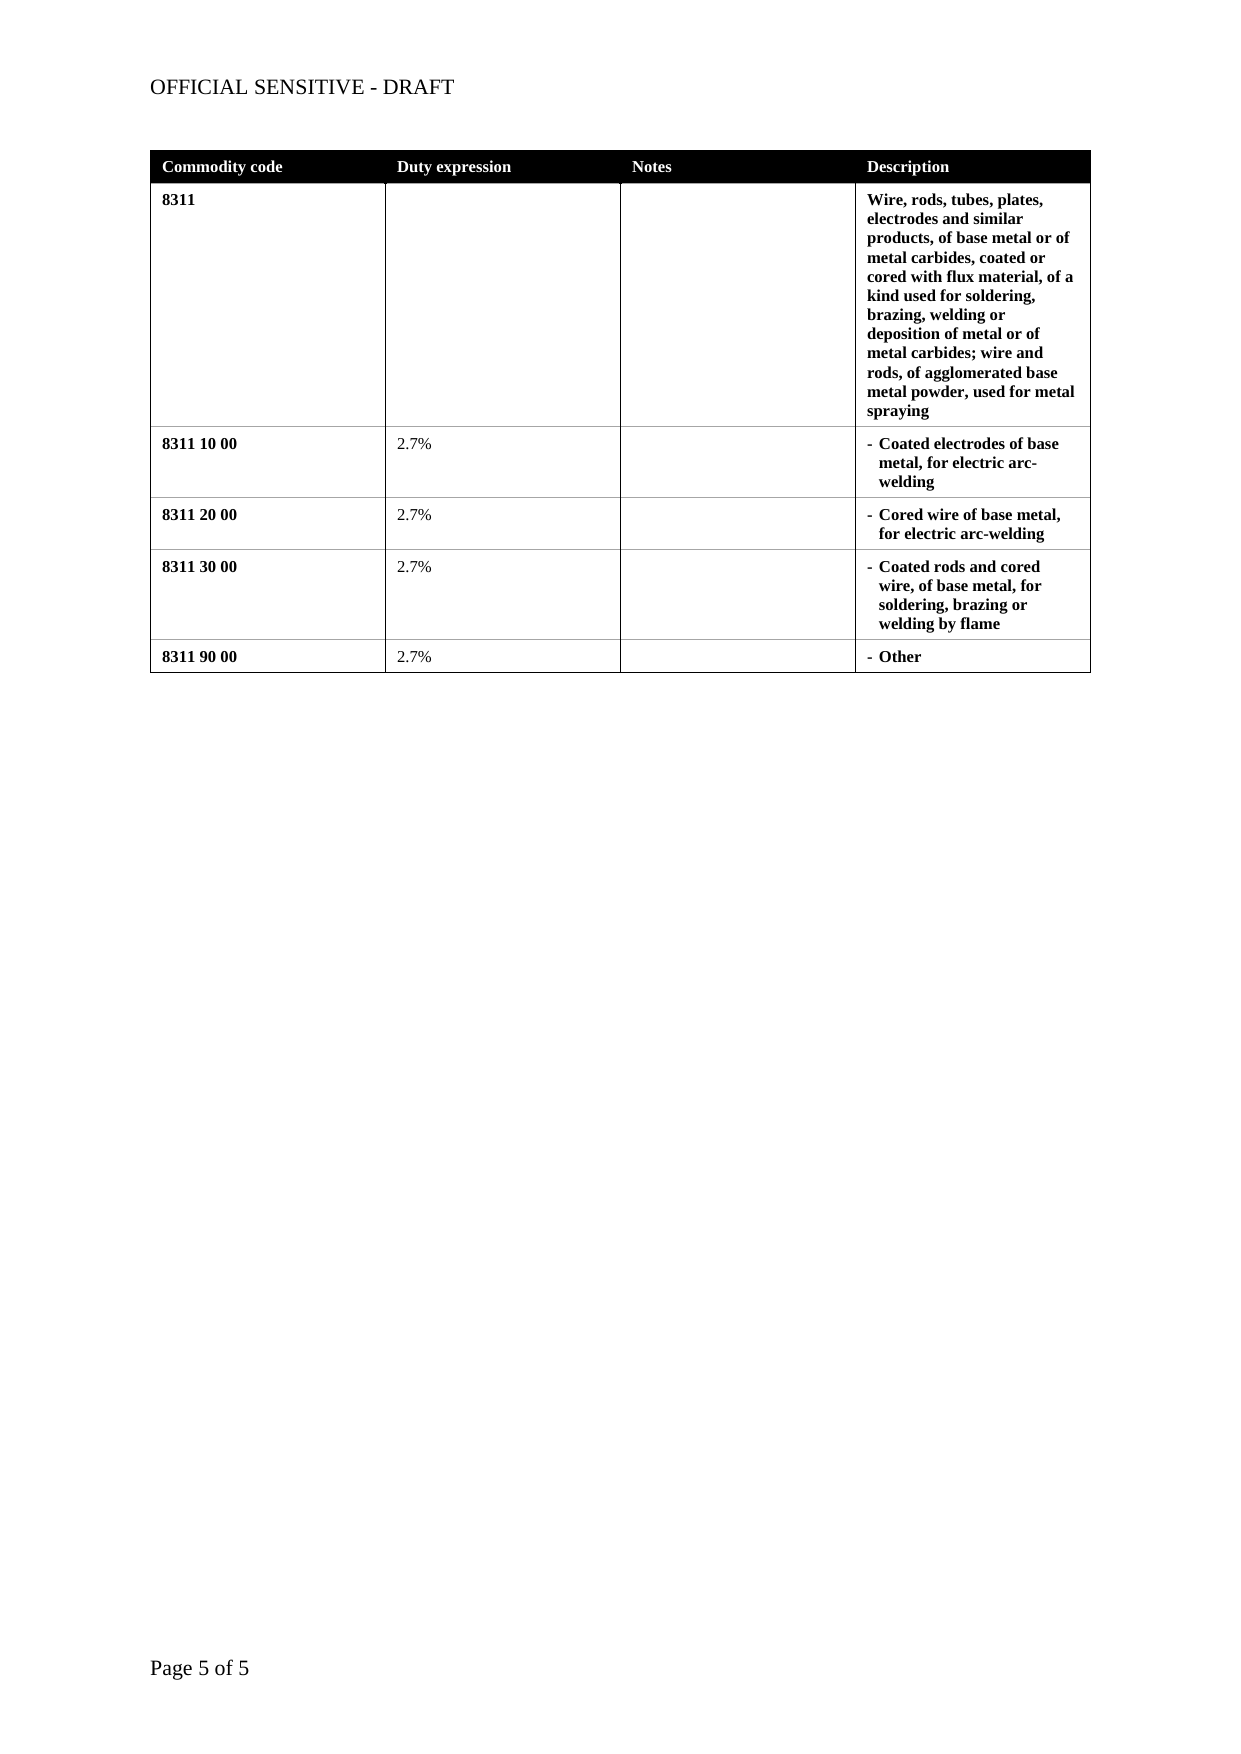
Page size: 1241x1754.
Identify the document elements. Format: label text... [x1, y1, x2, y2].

table_cell - Other [856, 640, 1090, 672]
table_cell 2.7% [386, 427, 620, 497]
table_cell 2.7% [386, 498, 620, 549]
table_cell - Coated rods and cored wire, of base metal, for soldering, brazing or welding by flame [856, 550, 1090, 639]
table_cell 2.7% [386, 640, 620, 672]
table_header Duty expression [387, 151, 619, 183]
table_cell [621, 184, 855, 426]
table_cell [621, 427, 855, 497]
table_cell [621, 640, 855, 672]
table_cell 8311 [151, 184, 385, 426]
table_header Notes [622, 151, 856, 183]
table_cell 8311 90 00 [151, 640, 385, 672]
table_cell [386, 184, 620, 426]
table_cell 8311 10 00 [151, 427, 385, 497]
table_cell - Coated electrodes of base metal, for electric arc-welding [856, 427, 1090, 497]
table_header Commodity code [151, 151, 384, 183]
table_cell 2.7% [386, 550, 620, 639]
table_header Description [856, 151, 1090, 183]
table_cell [621, 550, 855, 639]
table_cell Wire, rods, tubes, plates, electrodes and similar products, of base metal or of metal carbides, coated or cored with flux material, of a kind used for soldering, brazing, welding or deposition of metal or of metal carbides; wire and rods, of agglomerated base metal powder, used for metal spraying [856, 184, 1090, 426]
table_cell [621, 498, 855, 549]
table_cell - Cored wire of base metal, for electric arc-welding [856, 498, 1090, 549]
table_cell 8311 30 00 [151, 550, 385, 639]
table_cell 8311 20 00 [151, 498, 385, 549]
